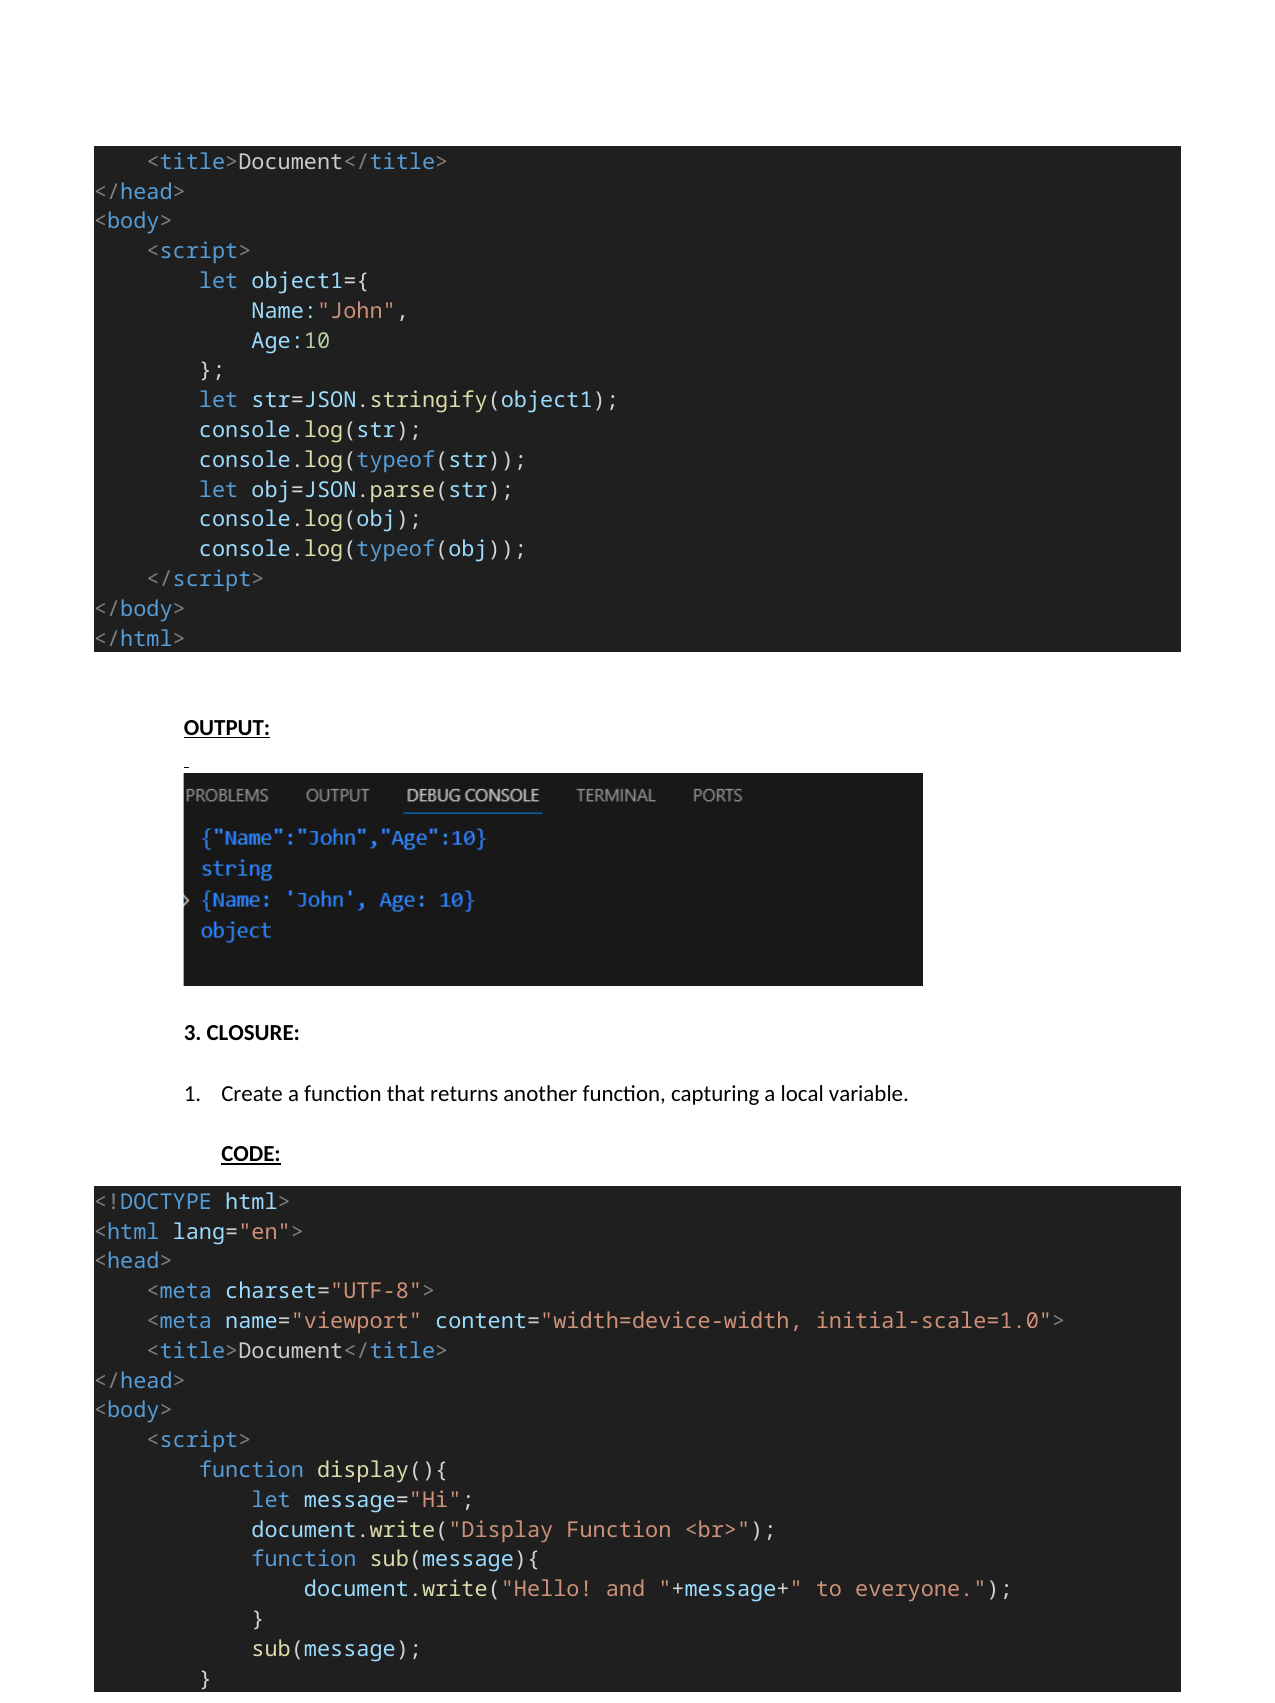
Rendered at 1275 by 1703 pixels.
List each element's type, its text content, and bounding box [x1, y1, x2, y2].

text console.log(obj); [94, 503, 1181, 533]
list OUTPUT: [183, 713, 1181, 741]
text Name:"John", [94, 295, 1181, 324]
text <script> [94, 1424, 1181, 1454]
text } [94, 1603, 1181, 1633]
text </html> [94, 622, 1181, 652]
picture [183, 773, 923, 986]
text <script> [94, 235, 1181, 265]
text Age:10 [94, 324, 1181, 354]
text <body> [94, 205, 1181, 235]
text <html lang="en"> [94, 1216, 1181, 1246]
text let message="Hi"; [94, 1484, 1181, 1514]
text </head> [94, 1365, 1181, 1394]
text sub(message); [94, 1633, 1181, 1663]
text <meta name="viewport" content="width=device-width, initial-scale=1.0"> [94, 1305, 1181, 1335]
text </script> [94, 563, 1181, 593]
text console.log(typeof(str)); [94, 444, 1181, 473]
list CODE: [221, 1139, 1181, 1167]
text <head> [94, 1246, 1181, 1275]
text <title>Document</title> [94, 146, 1181, 176]
text <!DOCTYPE html> [94, 1186, 1181, 1216]
text }; [94, 354, 1181, 384]
text <body> [94, 1394, 1181, 1424]
text </head> [94, 176, 1181, 205]
text let str=JSON.stringify(object1); [94, 384, 1181, 414]
text function display(){ [94, 1454, 1181, 1484]
text <title>Document</title> [94, 1335, 1181, 1365]
text let obj=JSON.parse(str); [94, 473, 1181, 503]
text } [94, 1663, 1181, 1692]
text function sub(message){ [94, 1543, 1181, 1573]
text document.write("Hello! and "+message+" to everyone."); [94, 1573, 1181, 1603]
text document.write("Display Function <br>"); [94, 1514, 1181, 1543]
text <meta charset="UTF-8"> [94, 1275, 1181, 1305]
text </body> [94, 593, 1181, 622]
text let object1={ [94, 265, 1181, 295]
text console.log(typeof(obj)); [94, 533, 1181, 563]
text console.log(str); [94, 414, 1181, 444]
list 3. CLOSURE: [183, 1018, 1181, 1046]
list Create a function that returns another function, capturing a local variable. [183, 1079, 1181, 1107]
